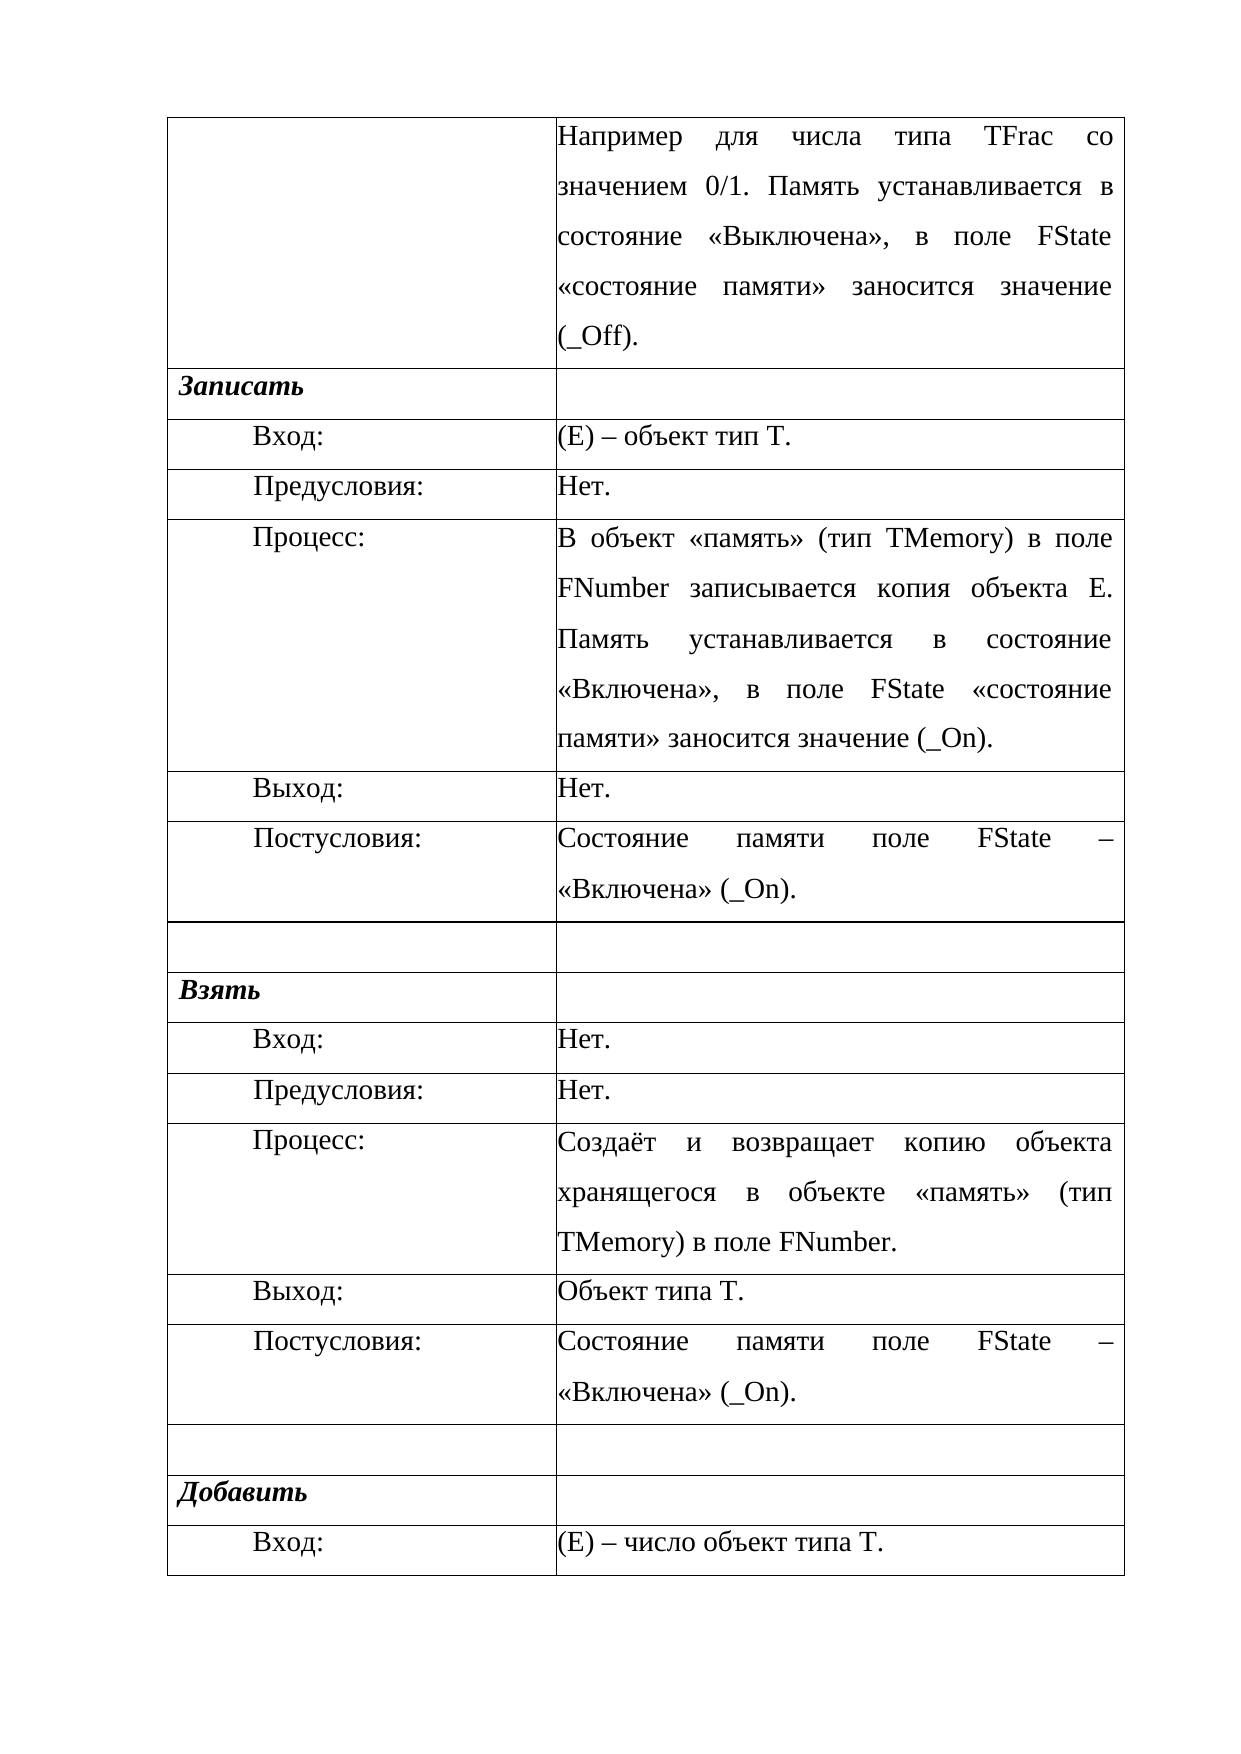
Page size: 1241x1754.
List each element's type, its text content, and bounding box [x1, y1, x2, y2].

table_cell Нет. [557, 1023, 1124, 1072]
table_cell Нет. [557, 470, 1124, 519]
table_cell Нет. [557, 772, 1124, 821]
table_cell Добавить [168, 1476, 556, 1525]
table_cell (E) – объект тип T. [557, 420, 1124, 469]
table_cell Вход: [168, 1023, 556, 1072]
table_cell Записать [168, 369, 556, 418]
table_cell [168, 923, 556, 972]
table_cell Процесс: [168, 520, 556, 771]
table_cell Выход: [168, 772, 556, 821]
table_cell Постусловия: [168, 822, 556, 921]
table_cell [557, 1425, 1124, 1474]
table_cell Процесс: [168, 1124, 556, 1274]
table_cell [557, 369, 1124, 418]
table_header [168, 118, 556, 368]
table_cell Создаёт и возвращает копию объекта хранящегося в объекте «память» (тип TMemory) в поле FNumber. [557, 1124, 1124, 1274]
table_cell Нет. [557, 1074, 1124, 1123]
table_cell Предусловия: [168, 470, 556, 519]
table_cell [557, 923, 1124, 972]
table_cell Постусловия: [168, 1325, 556, 1424]
table_cell Взять [168, 973, 556, 1022]
table_cell (Е) – число объект типа T. [557, 1526, 1124, 1575]
table_cell Состояние памяти поле FState – «Включена» (_On). [557, 822, 1124, 921]
table_cell Вход: [168, 420, 556, 469]
table_cell Выход: [168, 1275, 556, 1324]
table_cell [168, 1425, 556, 1474]
table_cell Предусловия: [168, 1074, 556, 1123]
table_cell [557, 973, 1124, 1022]
table_cell Объект типа T. [557, 1275, 1124, 1324]
table_cell [557, 1476, 1124, 1525]
table_header Например для числа типа TFrac со значением 0/1. Память устанавливается в состояние «Выключена», в поле FState «состояние памяти» заносится значение (_Off). [557, 118, 1124, 368]
table_cell Состояние памяти поле FState – «Включена» (_On). [557, 1325, 1124, 1424]
table_cell Вход: [168, 1526, 556, 1575]
table_cell В объект «память» (тип TMemory) в поле FNumber записывается копия объекта Е. Память устанавливается в состояние «Включена», в поле FState «состояние памяти» заносится значение (_On). [557, 520, 1124, 771]
